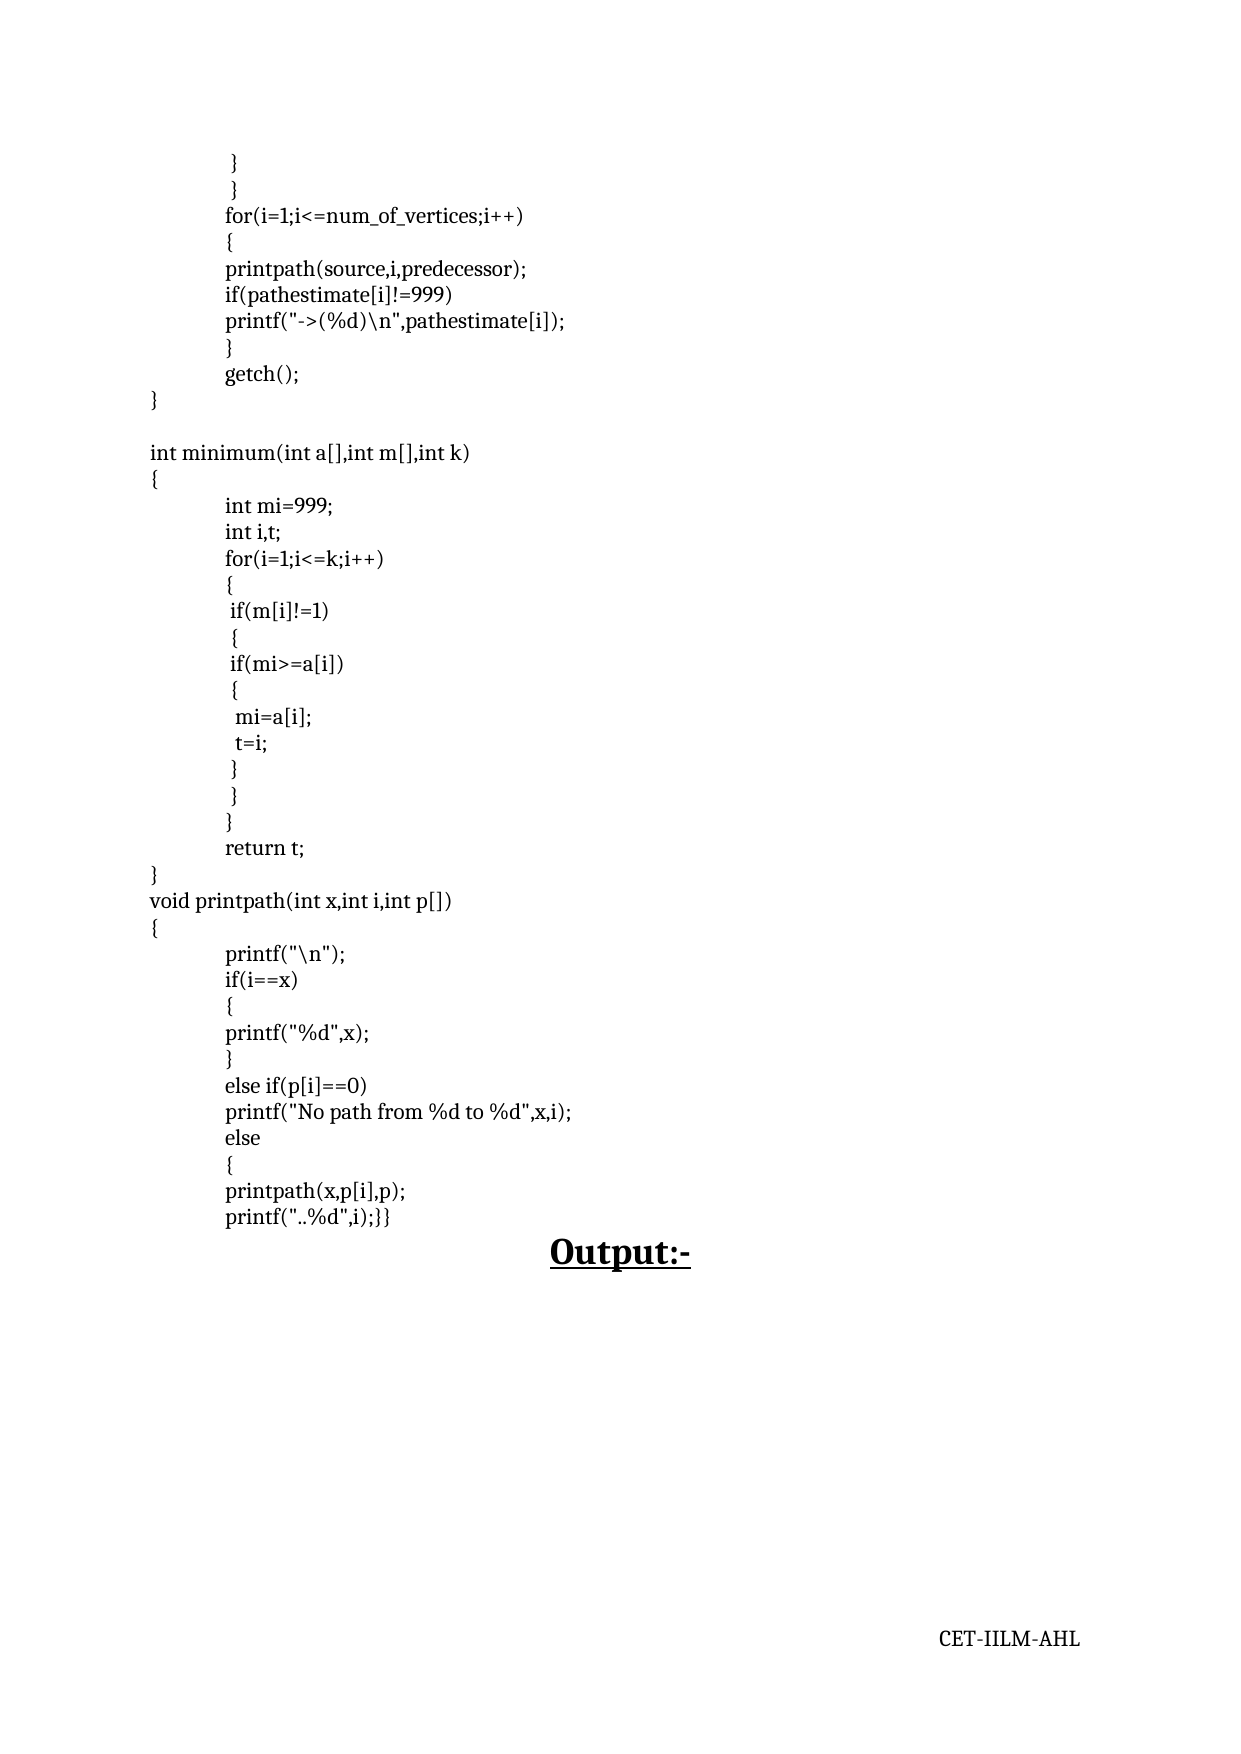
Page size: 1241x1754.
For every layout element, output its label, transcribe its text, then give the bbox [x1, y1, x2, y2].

text int mi=999; [150, 493, 1090, 519]
text printf("..%d",i);}} [150, 1204, 1090, 1231]
text { [150, 914, 1090, 941]
text } [150, 1046, 1090, 1072]
text printpath(source,i,predecessor); [150, 255, 1090, 282]
text printpath(x,p[i],p); [150, 1178, 1090, 1204]
text t=i; [150, 730, 1090, 756]
text } [150, 150, 1090, 176]
text printf("No path from %d to %d",x,i); [150, 1099, 1090, 1125]
text getch(); [150, 361, 1090, 387]
text } [150, 782, 1090, 809]
text return t; [150, 835, 1090, 862]
text } [150, 176, 1090, 203]
text if(i==x) [150, 967, 1090, 993]
text if(m[i]!=1) [150, 598, 1090, 624]
text { [150, 466, 1090, 493]
text int i,t; [150, 519, 1090, 545]
text { [150, 624, 1090, 651]
text } [150, 809, 1090, 835]
text } [150, 387, 1090, 413]
text } [150, 334, 1090, 361]
text { [150, 677, 1090, 703]
text int minimum(int a[],int m[],int k) [150, 440, 1090, 466]
text void printpath(int x,int i,int p[]) [150, 888, 1090, 914]
text { [150, 572, 1090, 598]
text for(i=1;i<=k;i++) [150, 545, 1090, 572]
text if(pathestimate[i]!=999) [150, 282, 1090, 308]
text printf("%d",x); [150, 1020, 1090, 1046]
text { [150, 993, 1090, 1020]
text printf("->(%d)\n",pathestimate[i]); [150, 308, 1090, 334]
text printf("\n"); [150, 941, 1090, 967]
text { [150, 229, 1090, 255]
text } [150, 756, 1090, 782]
text for(i=1;i<=num_of_vertices;i++) [150, 203, 1090, 229]
text else [150, 1125, 1090, 1151]
text Output:- [150, 1231, 1090, 1274]
text mi=a[i]; [150, 703, 1090, 730]
text { [150, 1151, 1090, 1178]
text } [150, 862, 1090, 888]
text if(mi>=a[i]) [150, 651, 1090, 677]
text else if(p[i]==0) [150, 1072, 1090, 1099]
